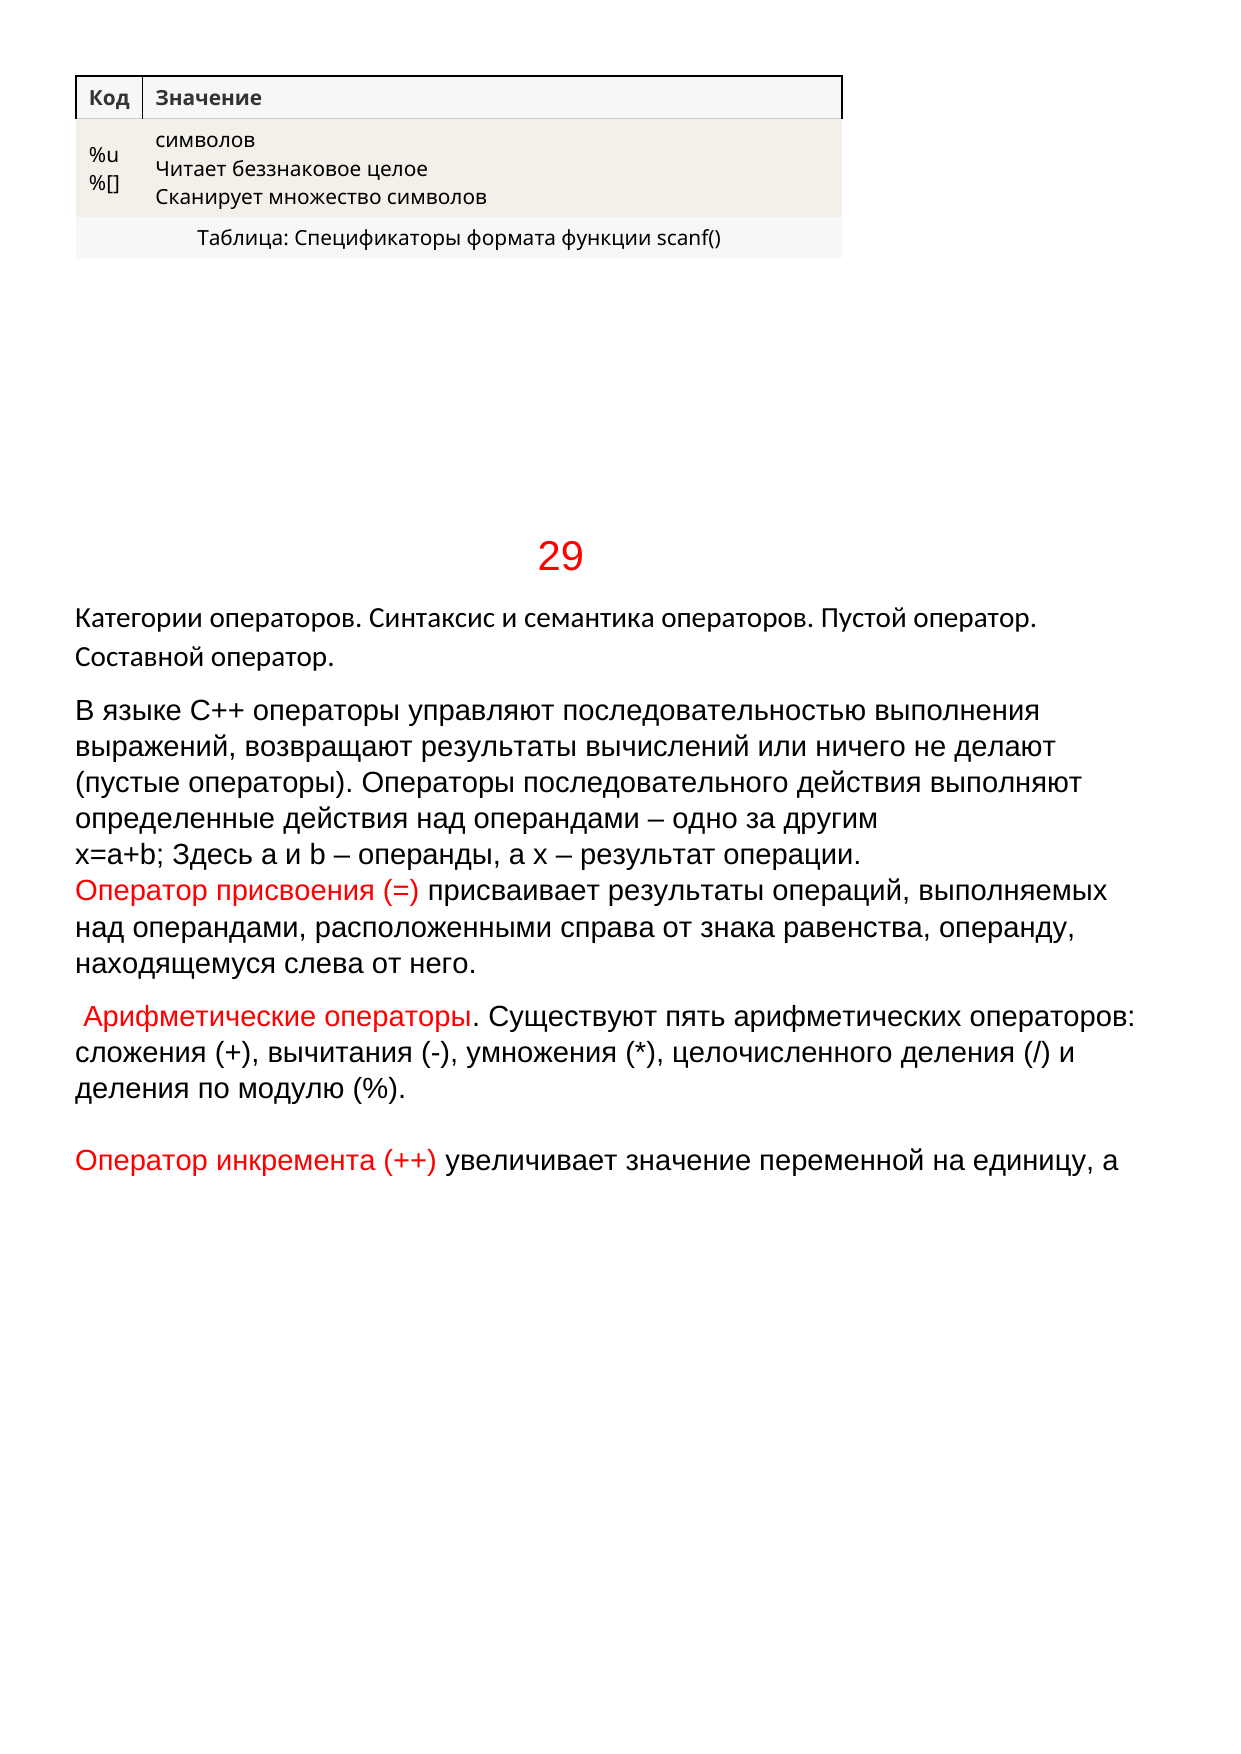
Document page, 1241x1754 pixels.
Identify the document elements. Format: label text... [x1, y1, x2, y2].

text 29 [75, 531, 1165, 579]
table_header Значение [143, 77, 841, 118]
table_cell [143, 119, 842, 217]
table_header Код [77, 77, 142, 118]
text Категории операторов. Синтаксис и семантика операторов. Пустой оператор. Составной оператор. [75, 599, 1165, 673]
text Арифметические операторы. Существуют пять арифметических операторов: сложения (+), вычитания (-), умножения (*), целочисленного деления (/) и деления по модулю (%). Оператор инкремента (++) увеличивает значение переменной на единицу, а оператор декремента (--) уменьшает его на единицу. [75, 998, 1165, 1177]
table_cell Таблица: Спецификаторы формата функции scanf() [76, 217, 842, 258]
text В языке С++ операторы управляют последовательностью выполнения выражений, возвращают результаты вычислений или ничего не делают (пустые операторы). Операторы последовательного действия выполняют определенные действия над операндами – одно за другим x=a+b; Здесь a и b – операнды, а x – результат операции. Оператор присвоения (=) присваивает результаты операций, выполняемых над операндами, расположенными справа от знака равенства, операнду, находящемуся слева от него. [75, 693, 1165, 979]
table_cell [76, 119, 143, 217]
